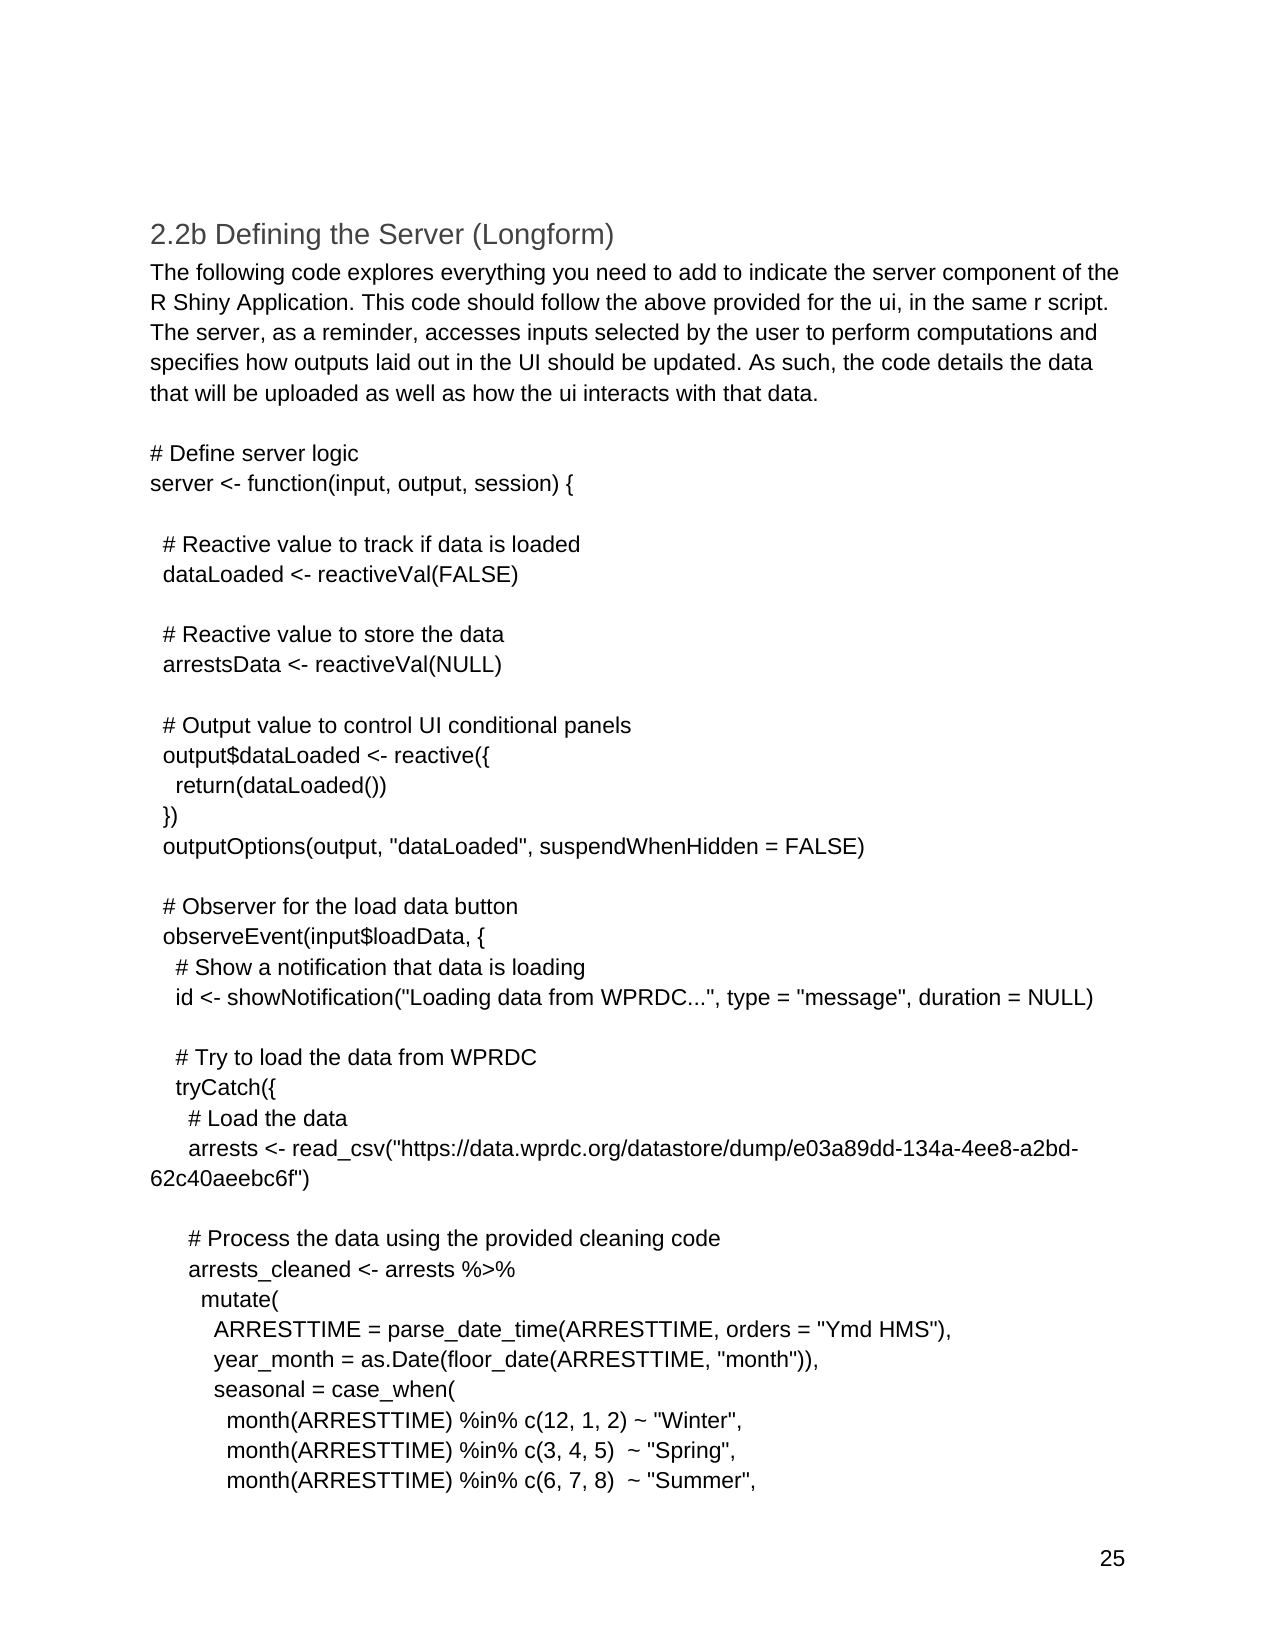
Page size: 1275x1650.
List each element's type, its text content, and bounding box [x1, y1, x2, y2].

text output$dataLoaded <- reactive({ [150, 742, 1125, 768]
text arrests <- read_csv("https://data.wprdc.org/datastore/dump/e03a89dd-134a-4ee8-a2bd-62c40aeebc6f") [150, 1135, 1125, 1191]
text seasonal = case_when( [150, 1376, 1125, 1403]
text dataLoaded <- reactiveVal(FALSE) [150, 561, 1125, 587]
subtitle 2.2b Defining the Server (Longform) [150, 217, 1125, 250]
text return(dataLoaded()) [150, 772, 1125, 799]
text ARRESTTIME = parse_date_time(ARRESTTIME, orders = "Ymd HMS"), [150, 1316, 1125, 1342]
text month(ARRESTTIME) %in% c(3, 4, 5) ~ "Spring", [150, 1437, 1125, 1463]
text # Reactive value to track if data is loaded [150, 531, 1125, 557]
text # Load the data [150, 1104, 1125, 1131]
text # Process the data using the provided cleaning code [150, 1225, 1125, 1252]
text outputOptions(output, "dataLoaded", suspendWhenHidden = FALSE) [150, 833, 1125, 859]
text # Show a notification that data is loading [150, 953, 1125, 980]
text # Observer for the load data button [150, 893, 1125, 919]
text # Reactive value to store the data [150, 621, 1125, 648]
text # Define server logic [150, 440, 1125, 466]
text arrestsData <- reactiveVal(NULL) [150, 651, 1125, 678]
text mutate( [150, 1286, 1125, 1312]
text year_month = as.Date(floor_date(ARRESTTIME, "month")), [150, 1346, 1125, 1373]
text month(ARRESTTIME) %in% c(6, 7, 8) ~ "Summer", [150, 1467, 1125, 1493]
text # Output value to control UI conditional panels [150, 712, 1125, 738]
text tryCatch({ [150, 1074, 1125, 1101]
text The following code explores everything you need to add to indicate the server component of the R Shiny Application. This code should follow the above provided for the ui, in the same r script. The server, as a reminder, accesses inputs selected by the user to perform computations and specifies how outputs laid out in the UI should be updated. As such, the code details the data that will be uploaded as well as how the ui interacts with that data. [150, 259, 1125, 406]
text observeEvent(input$loadData, { [150, 923, 1125, 950]
text # Try to load the data from WPRDC [150, 1044, 1125, 1071]
text arrests_cleaned <- arrests %>% [150, 1256, 1125, 1282]
text }) [150, 802, 1125, 829]
text id <- showNotification("Loading data from WPRDC...", type = "message", duration = NULL) [150, 984, 1125, 1010]
text month(ARRESTTIME) %in% c(12, 1, 2) ~ "Winter", [150, 1407, 1125, 1433]
text server <- function(input, output, session) { [150, 470, 1125, 497]
